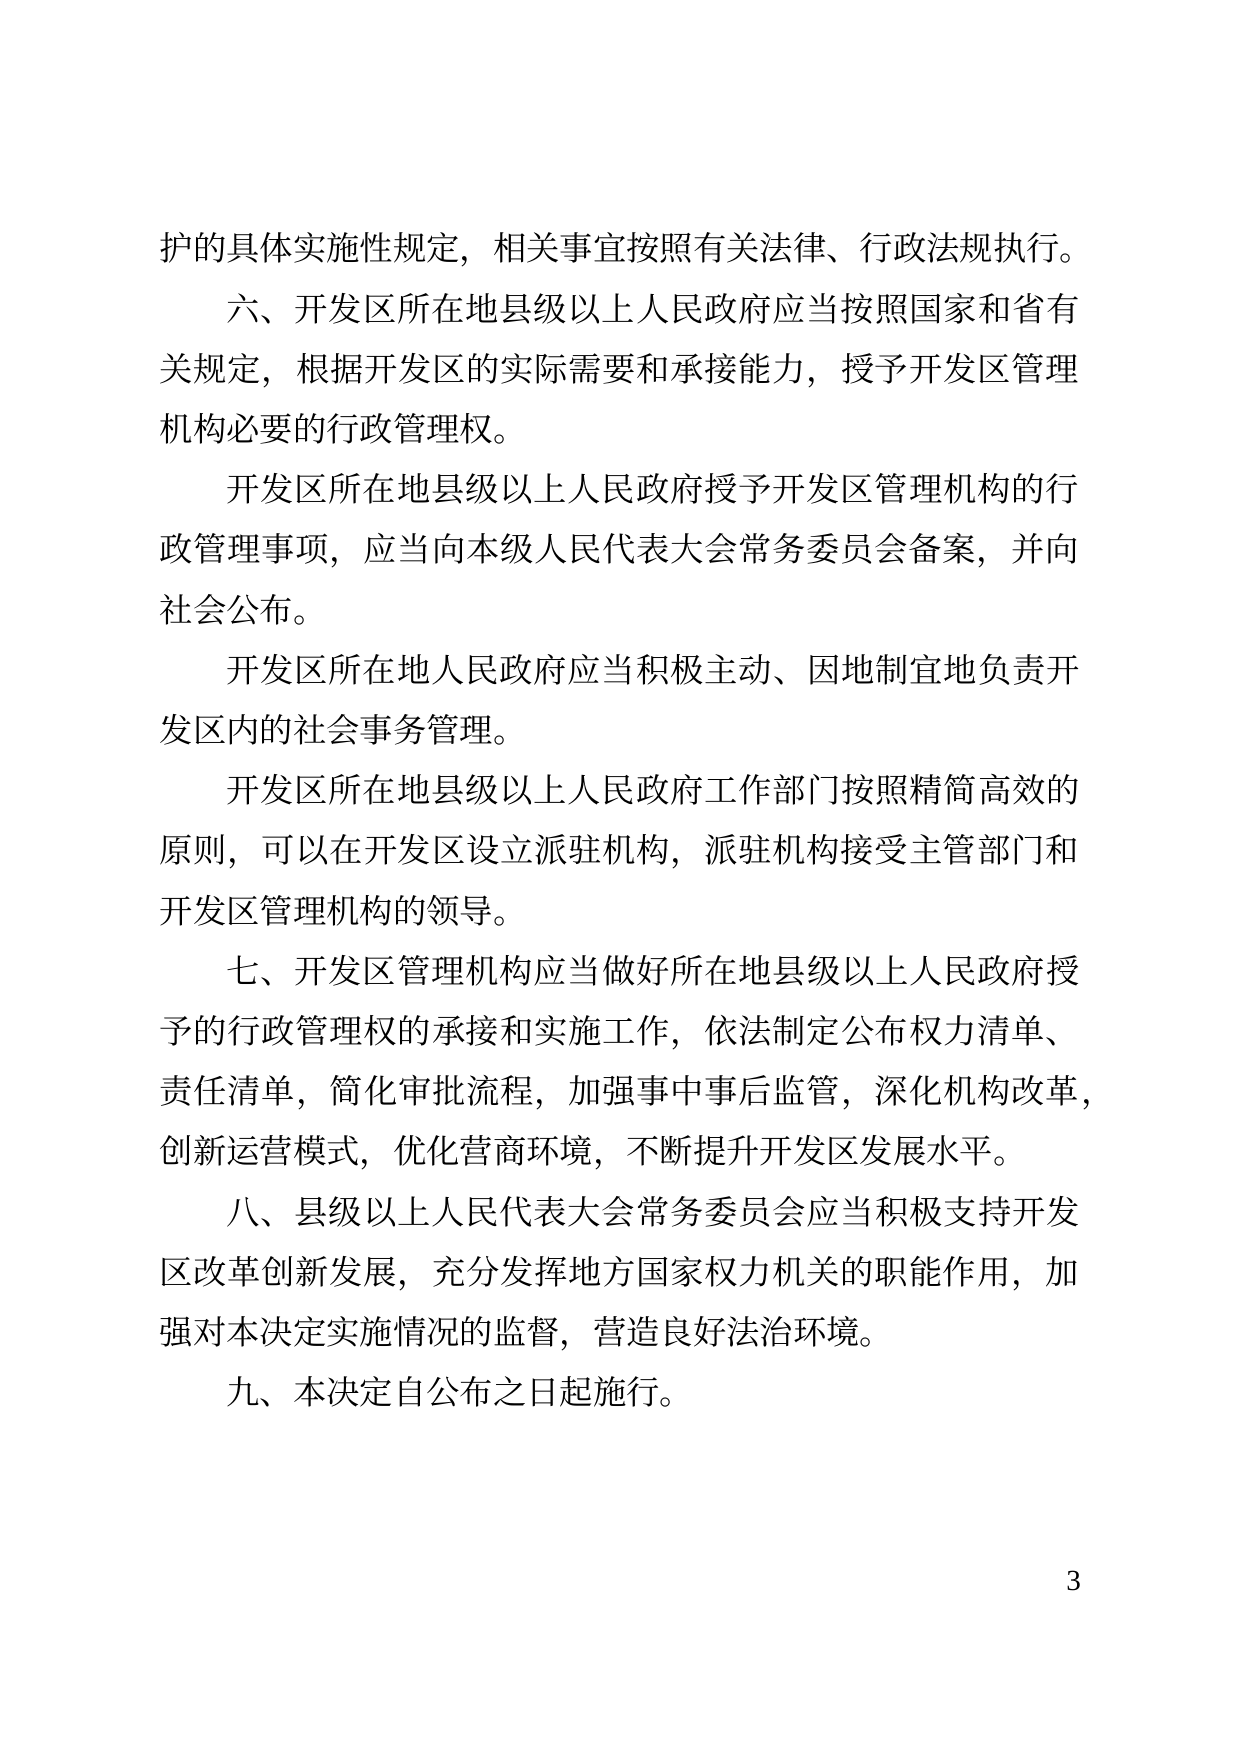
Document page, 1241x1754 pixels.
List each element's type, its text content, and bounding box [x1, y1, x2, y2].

text 开发区所在地县级以上人民政府授予开发区管理机构的行政管理事项，应当向本级人民代表大会常务委员会备案，并向社会公布。 [159, 453, 1081, 634]
text 开发区所在地县级以上人民政府工作部门按照精简高效的原则，可以在开发区设立派驻机构，派驻机构接受主管部门和开发区管理机构的领导。 [159, 754, 1081, 935]
text 六、开发区所在地县级以上人民政府应当按照国家和省有关规定，根据开发区的实际需要和承接能力，授予开发区管理机构必要的行政管理权。 [159, 273, 1081, 453]
text 九、本决定自公布之日起施行。 [159, 1357, 1081, 1417]
text 开发区所在地人民政府应当积极主动、因地制宜地负责开发区内的社会事务管理。 [159, 634, 1081, 754]
text 八、县级以上人民代表大会常务委员会应当积极支持开发区改革创新发展，充分发挥地方国家权力机关的职能作用，加强对本决定实施情况的监督，营造良好法治环境。 [159, 1176, 1081, 1357]
text 七、开发区管理机构应当做好所在地县级以上人民政府授予的行政管理权的承接和实施工作，依法制定公布权力清单、责任清单，简化审批流程，加强事中事后监管，深化机构改革，创新运营模式，优化营商环境，不断提升开发区发展水平。 [159, 935, 1081, 1176]
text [159, 213, 1081, 273]
